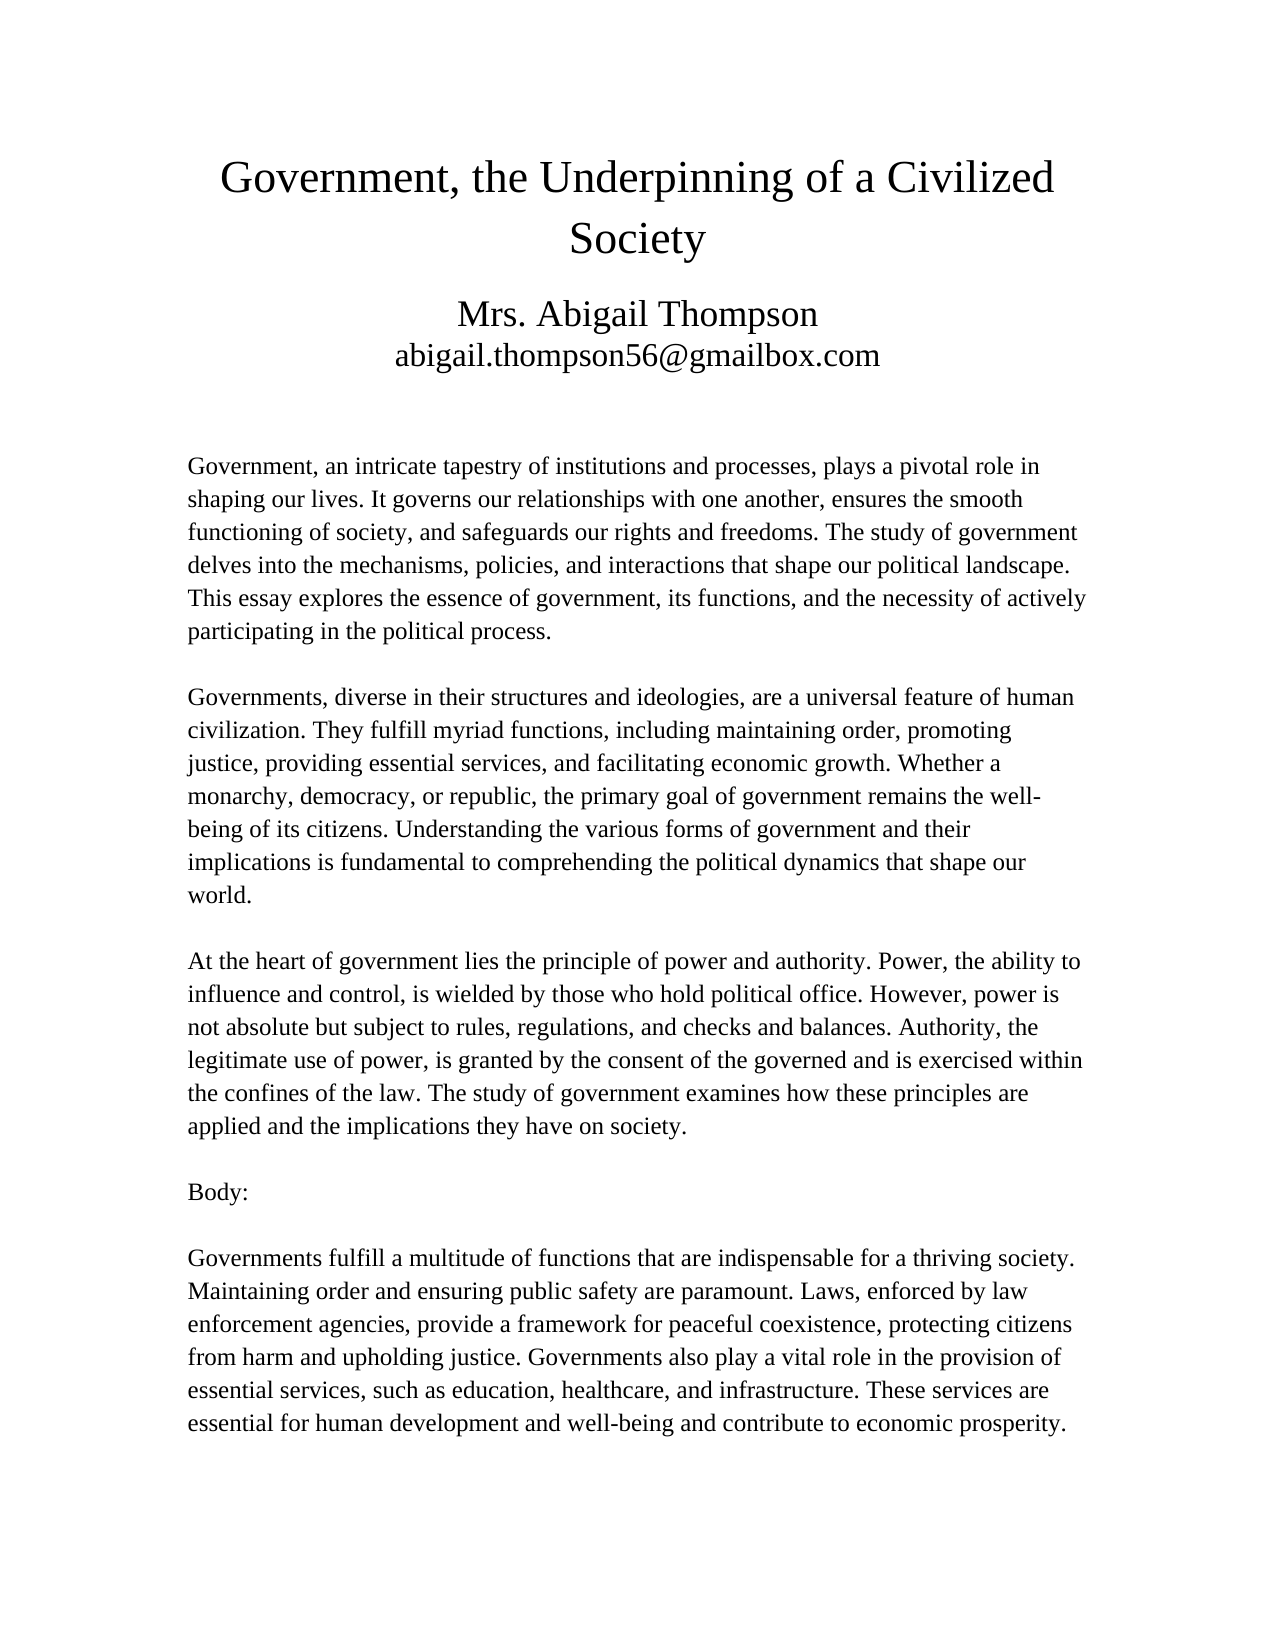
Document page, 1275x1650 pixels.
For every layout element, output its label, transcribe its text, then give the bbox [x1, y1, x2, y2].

text abigail.thompson56@gmailbox.com [187, 335, 1087, 373]
text Mrs. Abigail Thompson [187, 292, 1087, 335]
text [187, 451, 1087, 1470]
text Government, the Underpinning of a Civilized Society [187, 150, 1087, 263]
